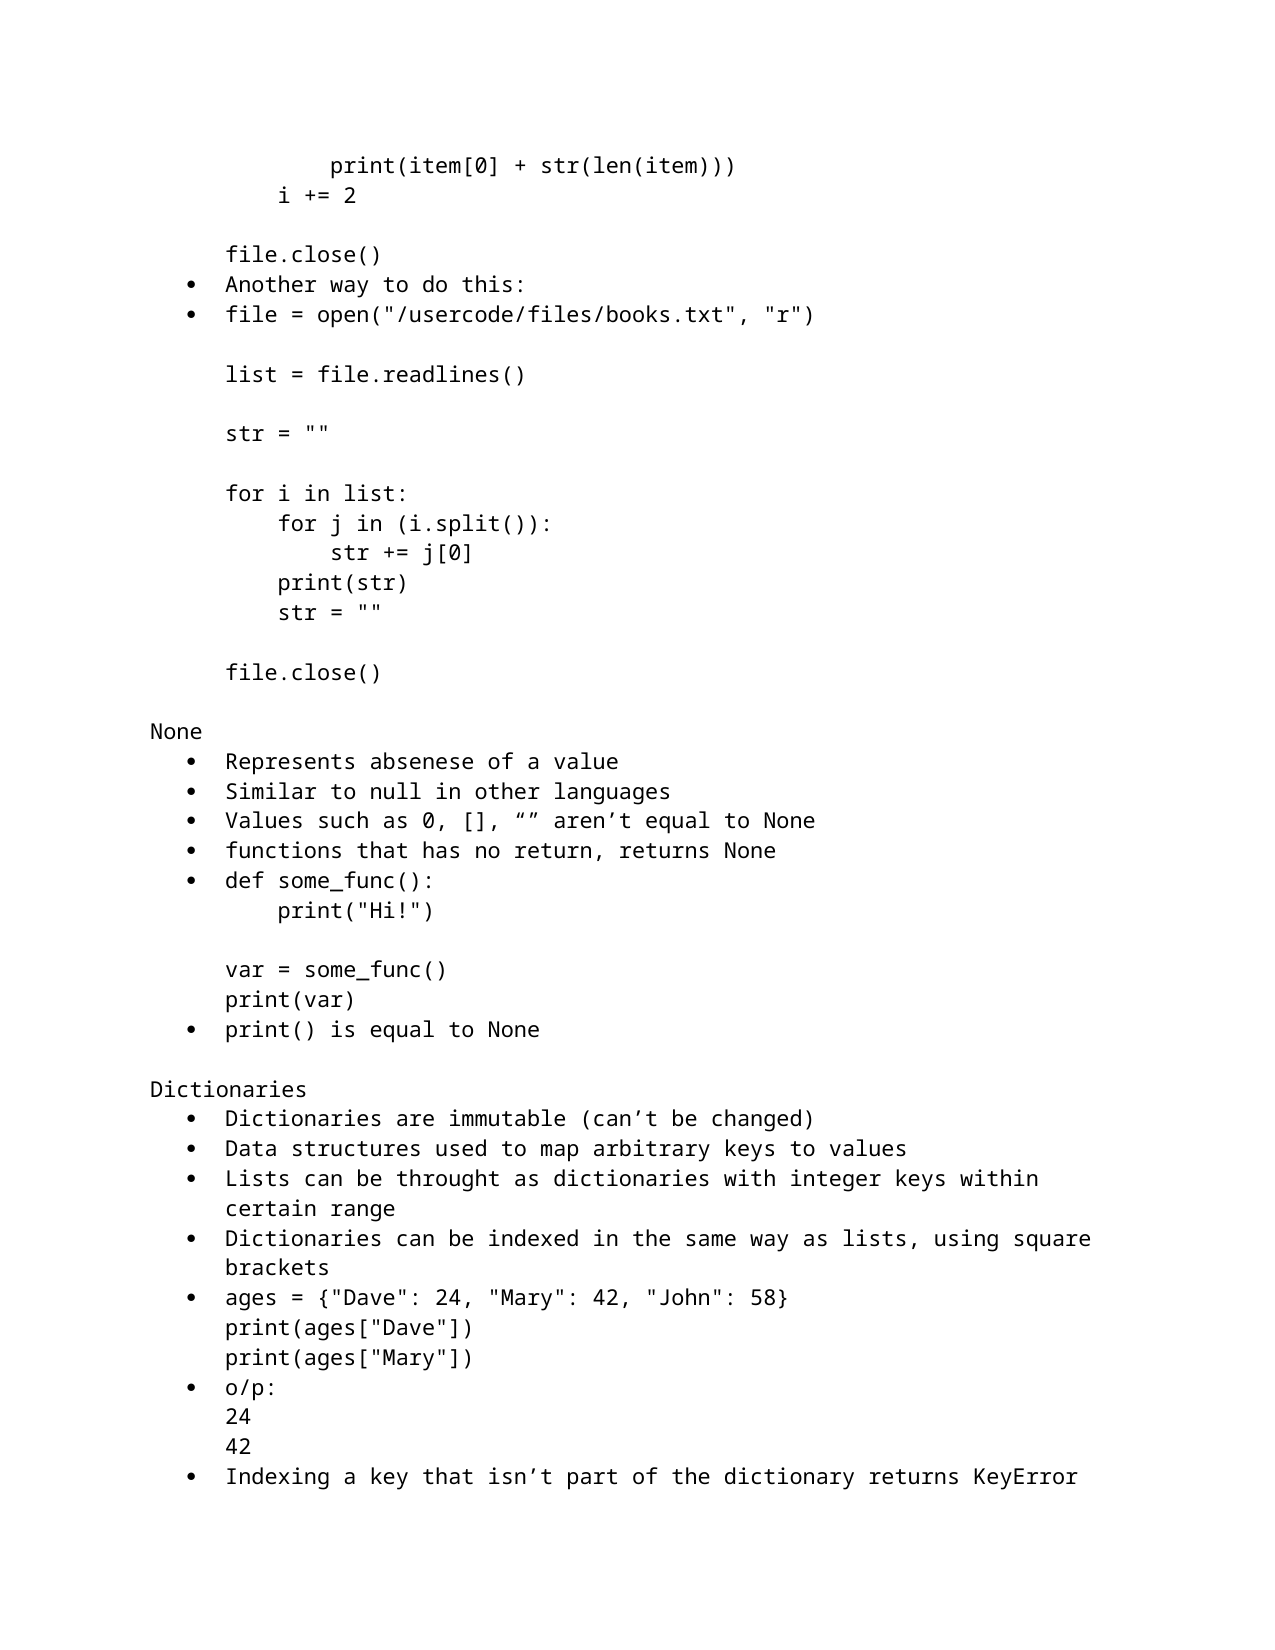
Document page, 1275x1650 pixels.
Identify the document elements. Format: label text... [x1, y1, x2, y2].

list Another way to do this: [187, 269, 1125, 299]
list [187, 299, 1125, 329]
list print("Hi!") [225, 895, 1125, 924]
list i += 2 [225, 180, 1125, 209]
list Represents absenese of a value [187, 746, 1125, 776]
list Data structures used to map arbitrary keys to values [187, 1133, 1125, 1163]
list 42 [225, 1431, 1125, 1461]
list Indexing a key that isn’t part of the dictionary returns KeyError [187, 1461, 1125, 1491]
list str = "" [225, 418, 1125, 448]
list file.close() [225, 239, 1125, 269]
list print() is equal to None [187, 1014, 1125, 1044]
list functions that has no return, returns None [187, 835, 1125, 865]
list file.close() [225, 656, 1125, 686]
list Similar to null in other languages [187, 776, 1125, 805]
list var = some_func() [225, 954, 1125, 984]
list Dictionaries are immutable (can’t be changed) [187, 1103, 1125, 1133]
list print(str) [225, 567, 1125, 597]
list ages = {"Dave": 24, "Mary": 42, "John": 58} [187, 1282, 1125, 1312]
list print(ages["Dave"]) [225, 1312, 1125, 1342]
list Dictionaries can be indexed in the same way as lists, using square brackets [187, 1222, 1125, 1282]
list Values such as 0, [], “” aren’t equal to None [187, 805, 1125, 835]
list Lists can be throught as dictionaries with integer keys within certain range [187, 1163, 1125, 1222]
list str = "" [225, 597, 1125, 627]
list for j in (i.split()): [225, 507, 1125, 537]
text Dictionaries [150, 1073, 1125, 1103]
list print(var) [225, 984, 1125, 1014]
list list = file.readlines() [225, 358, 1125, 388]
list str += j[0] [225, 537, 1125, 567]
list print(ages["Mary"]) [225, 1342, 1125, 1371]
list 24 [225, 1401, 1125, 1431]
list def some_func(): [187, 865, 1125, 895]
list print(item[0] + str(len(item))) [225, 150, 1125, 180]
list for i in list: [225, 478, 1125, 507]
list o/p: [187, 1371, 1125, 1401]
text None [150, 716, 1125, 746]
